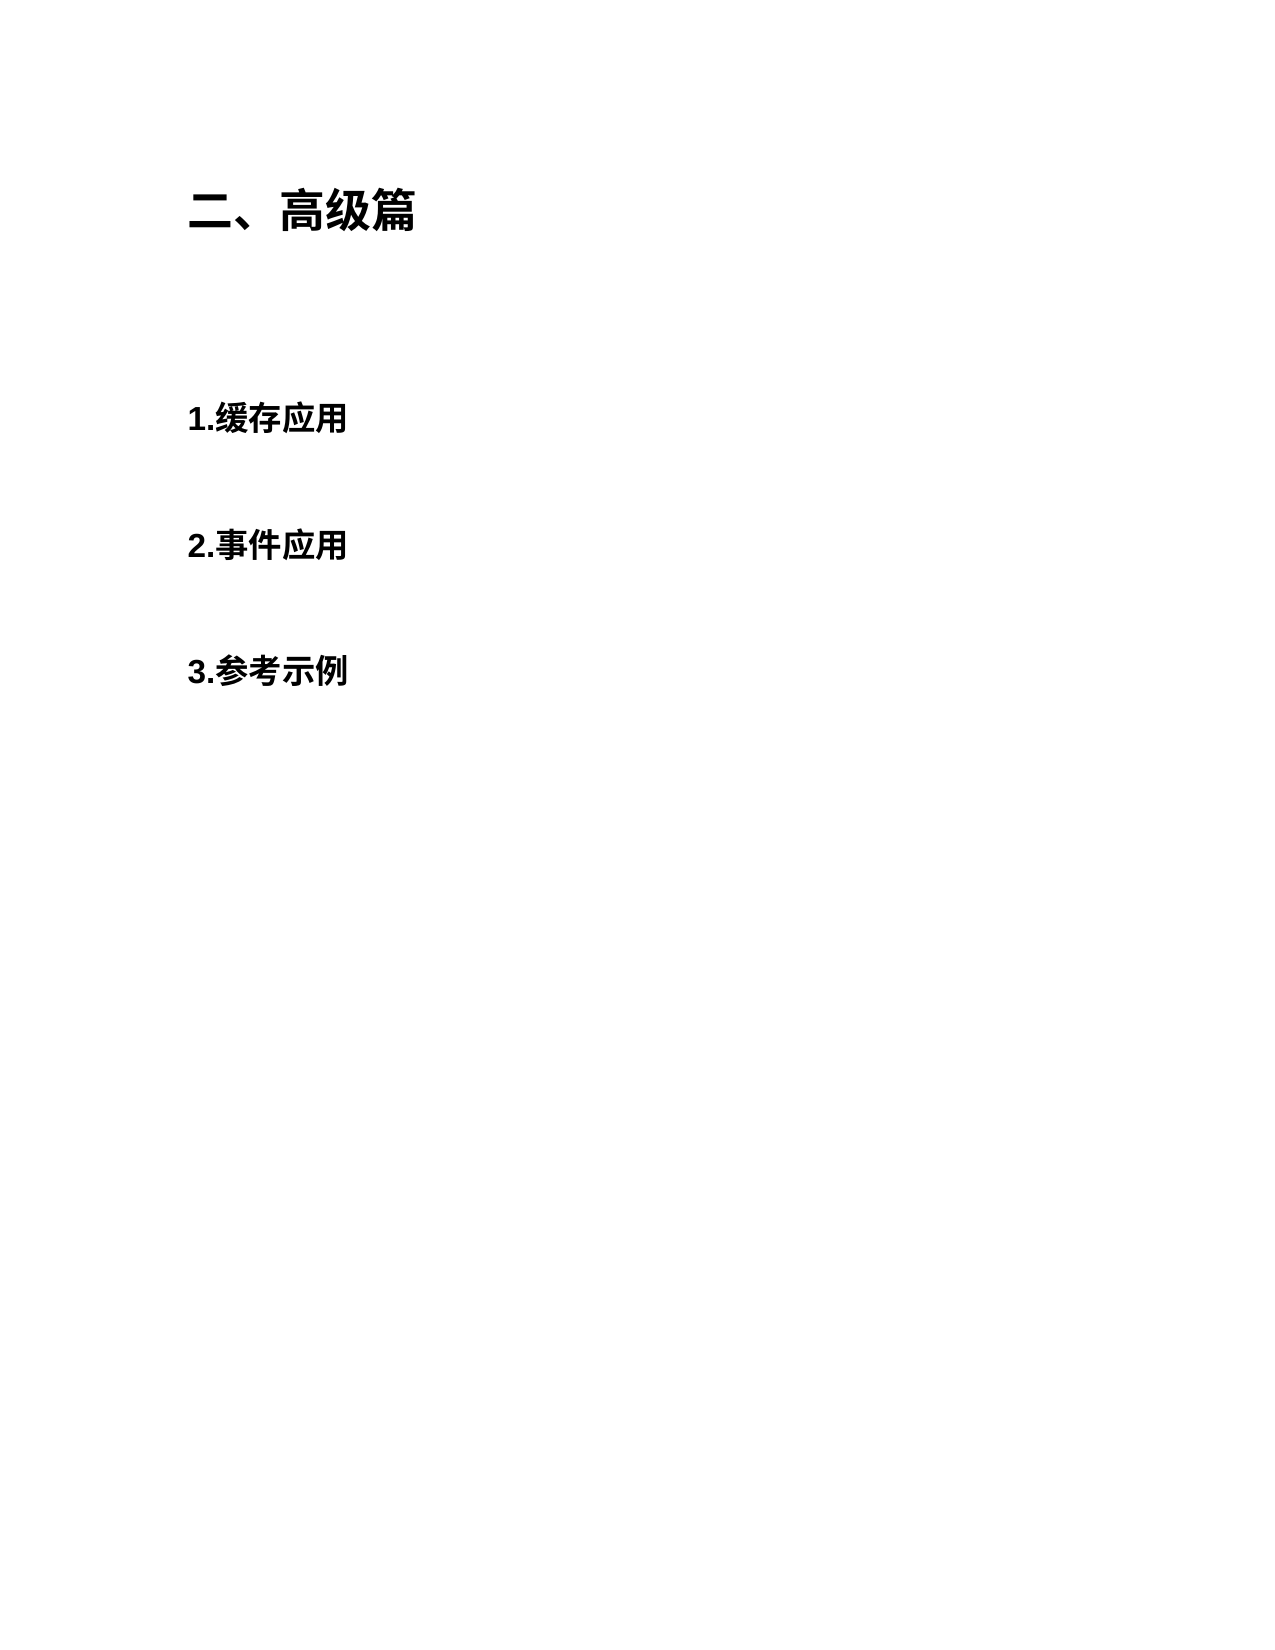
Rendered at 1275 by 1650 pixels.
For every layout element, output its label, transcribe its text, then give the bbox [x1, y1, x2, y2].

subtitle 2.事件应用 [187, 510, 1087, 575]
subtitle 1.缓存应用 [187, 383, 1087, 448]
subtitle 3.参考示例 [187, 637, 1087, 702]
subtitle 高级篇 [187, 159, 1087, 256]
